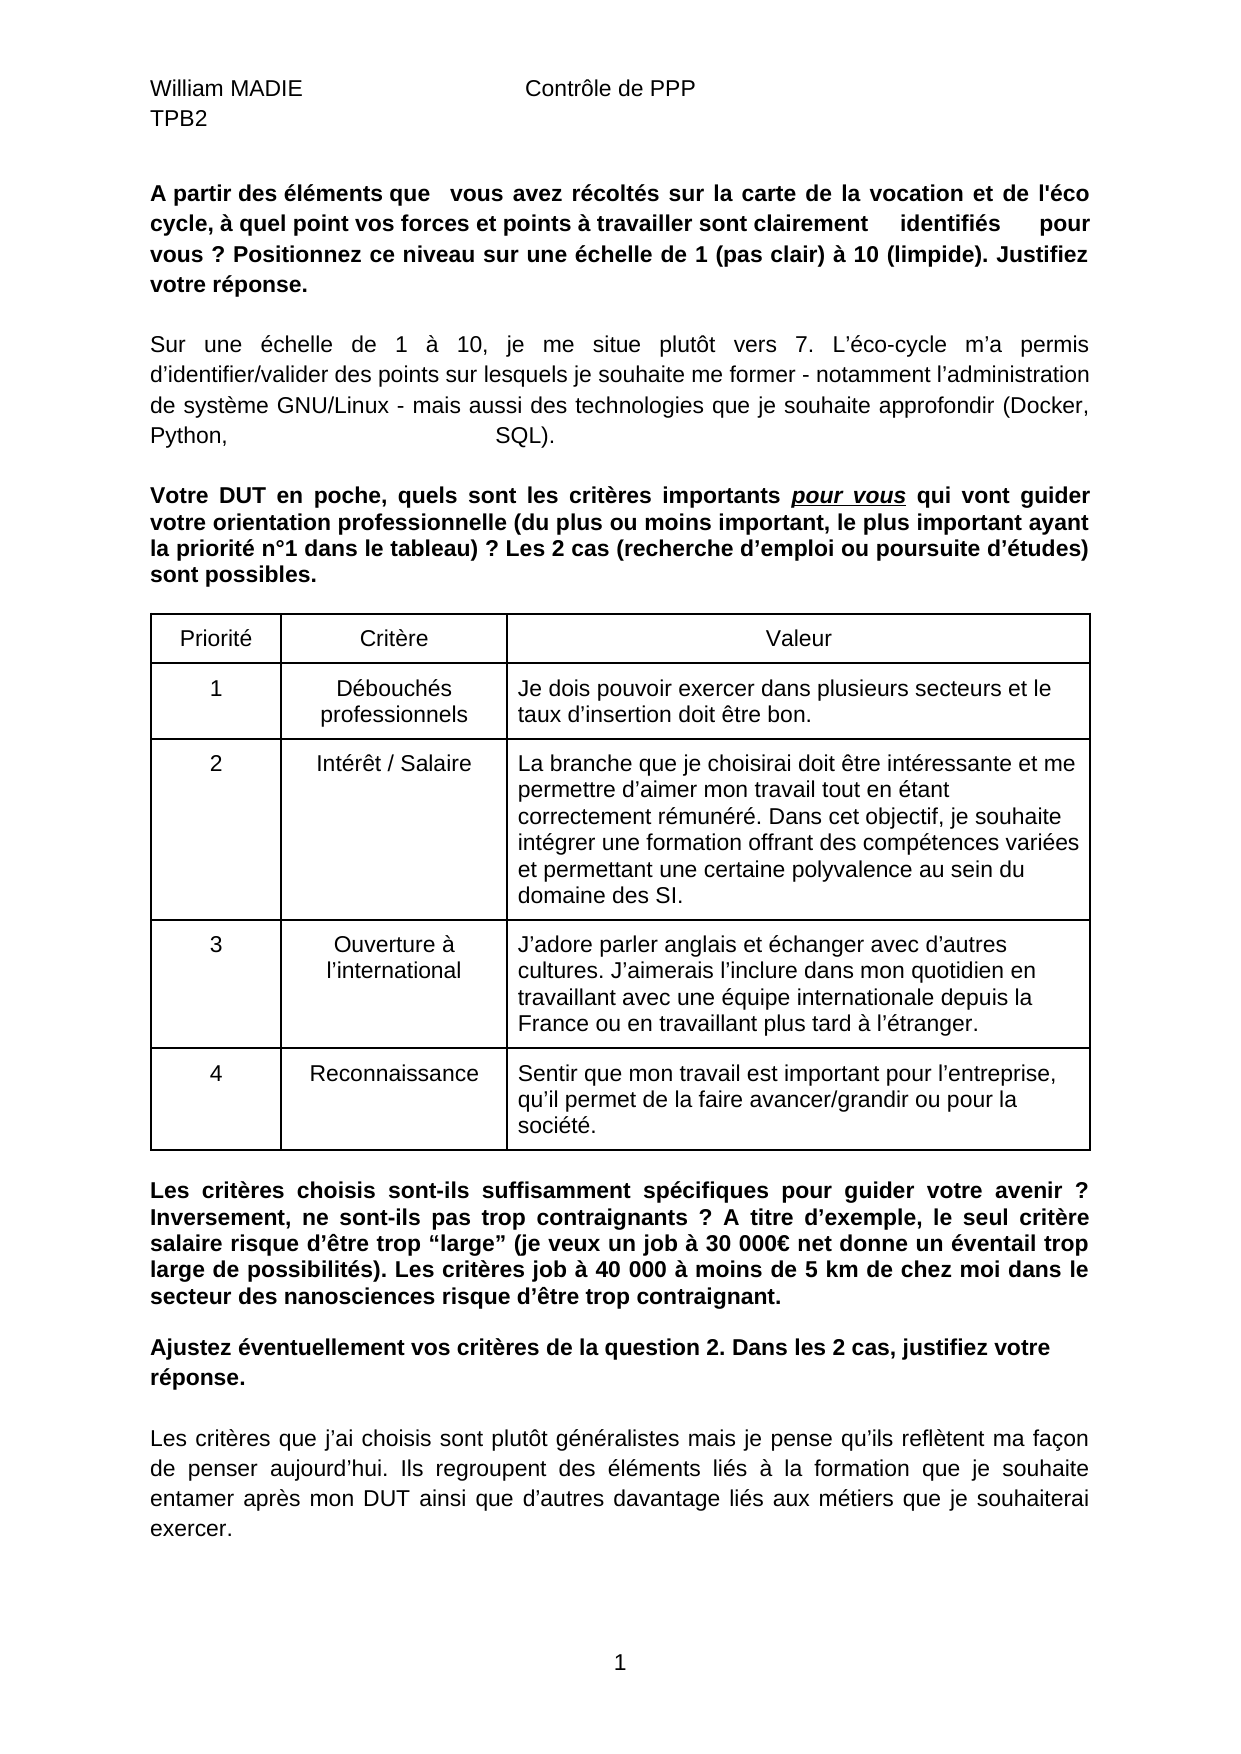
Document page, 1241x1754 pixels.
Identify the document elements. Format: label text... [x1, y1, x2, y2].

table_cell Reconnaissance [282, 1049, 506, 1149]
table_cell La branche que je choisirai doit être intéressante et me permettre d’aimer mon travail tout en étant correctement rémunéré. Dans cet objectif, je souhaite intégrer une formation offrant des compétences variées et permettant une certaine polyvalence au sein du domaine des SI. [508, 740, 1089, 919]
table_header Critère [282, 615, 506, 662]
text Sur une échelle de 1 à 10, je me situe plutôt vers 7. L’éco-cycle m’a permis d’identifier/valider des points sur lesquels je souhaite me former - notamment l’administration de système GNU/Linux - mais aussi des technologies que je souhaite approfondir (Docker, Python, SQL). [150, 331, 1090, 478]
text A partir des éléments que vous avez récoltés sur la carte de la vocation et de l'éco cycle, à quel point vos forces et points à travailler sont clairement identifiés pour vous ? Positionnez ce niveau sur une échelle de 1 (pas clair) à 10 (limpide). Justifiez votre réponse. [150, 180, 1090, 297]
text Ajustez éventuellement vos critères de la question 2. Dans les 2 cas, justifiez votre réponse. [150, 1334, 1090, 1391]
table_header Priorité [152, 615, 280, 662]
table_cell Intérêt / Salaire [282, 740, 506, 919]
table_cell 2 [152, 740, 280, 919]
table_cell 4 [152, 1049, 280, 1149]
text Votre DUT en poche, quels sont les critères importants pour vous qui vont guider votre orientation professionnelle (du plus ou moins important, le plus important ayant la priorité n°1 dans le tableau) ? Les 2 cas (recherche d’emploi ou poursuite d’études) sont possibles. [150, 482, 1090, 588]
table_cell Ouverture à l’international [282, 921, 506, 1047]
text Les critères choisis sont-ils suffisamment spécifiques pour guider votre avenir ? Inversement, ne sont-ils pas trop contraignants ? A titre d’exemple, le seul critère salaire risque d’être trop “large” (je veux un job à 30 000€ net donne un éventail trop large de possibilités). Les critères job à 40 000 à moins de 5 km de chez moi dans le secteur des nanosciences risque d’être trop contraignant. [150, 1151, 1090, 1309]
table_cell Débouchés professionnels [282, 664, 506, 738]
table_cell J’adore parler anglais et échanger avec d’autres cultures. J’aimerais l’inclure dans mon quotidien en travaillant avec une équipe internationale depuis la France ou en travaillant plus tard à l’étranger. [508, 921, 1089, 1047]
table_cell Je dois pouvoir exercer dans plusieurs secteurs et le taux d’insertion doit être bon. [508, 664, 1089, 738]
table_cell 3 [152, 921, 280, 1047]
table_cell 1 [152, 664, 280, 738]
text Les critères que j’ai choisis sont plutôt généralistes mais je pense qu’ils reflètent ma façon de penser aujourd’hui. Ils regroupent des éléments liés à la formation que je souhaite entamer après mon DUT ainsi que d’autres davantage liés aux métiers que je souhaiterai exercer. [150, 1425, 1090, 1542]
table_header Valeur [508, 615, 1089, 662]
table_cell Sentir que mon travail est important pour l’entreprise, qu’il permet de la faire avancer/grandir ou pour la société. [508, 1049, 1089, 1149]
